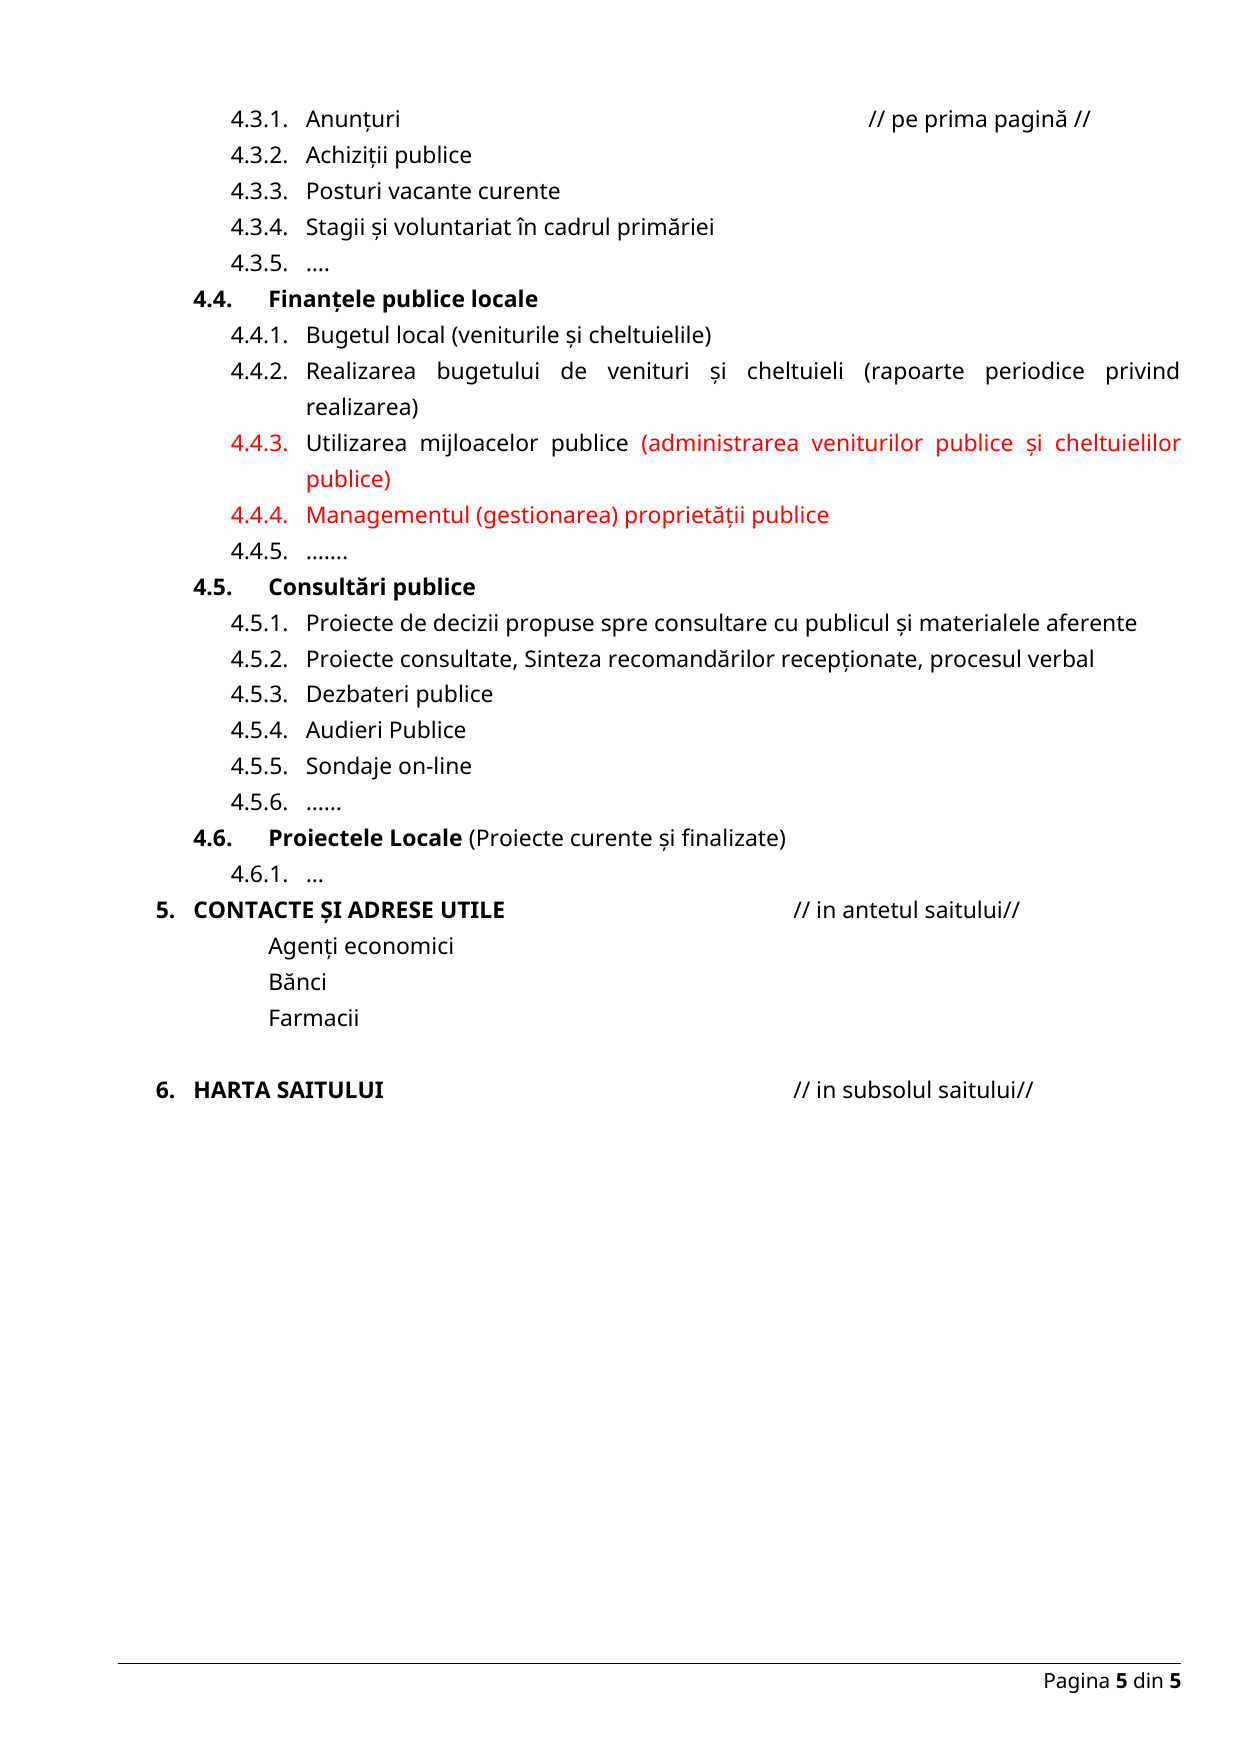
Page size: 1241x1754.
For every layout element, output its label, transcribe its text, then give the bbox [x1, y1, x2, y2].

text Bănci [268, 966, 1181, 997]
list Proiecte consultate, Sinteza recomandărilor recepționate, procesul verbal [231, 642, 1181, 674]
list … [231, 858, 1181, 889]
list Managementul (gestionarea) proprietăţii publice [231, 499, 1181, 530]
text Agenți economici [268, 930, 1181, 961]
list Finanțele publice locale [193, 283, 1181, 314]
list Achiziții publice [231, 139, 1181, 171]
list Sondaje on-line [231, 750, 1181, 782]
list …. [231, 247, 1181, 278]
list …… [231, 786, 1181, 817]
list HARTA SAITULUI // in subsolul saitului// [156, 1074, 1181, 1105]
list Consultări publice [193, 571, 1181, 602]
list Posturi vacante curente [231, 175, 1181, 207]
list Proiecte de decizii propuse spre consultare cu publicul și materialele aferente [231, 607, 1181, 638]
list Stagii și voluntariat în cadrul primăriei [231, 211, 1181, 242]
list Proiectele Locale (Proiecte curente și finalizate) [193, 822, 1181, 853]
list ……. [231, 535, 1181, 566]
list Utilizarea mijloacelor publice (administrarea veniturilor publice şi cheltuielilor publice) [231, 427, 1181, 494]
list Audieri Publice [231, 714, 1181, 746]
list CONTACTE ȘI ADRESE UTILE // in antetul saitului// [156, 894, 1181, 925]
list Realizarea bugetului de venituri și cheltuieli (rapoarte periodice privind realizarea) [231, 355, 1181, 422]
list Dezbateri publice [231, 678, 1181, 710]
list Bugetul local (veniturile și cheltuielile) [231, 319, 1181, 350]
text Farmacii [268, 1002, 1181, 1033]
list Anunțuri // pe prima pagină // [231, 103, 1181, 135]
